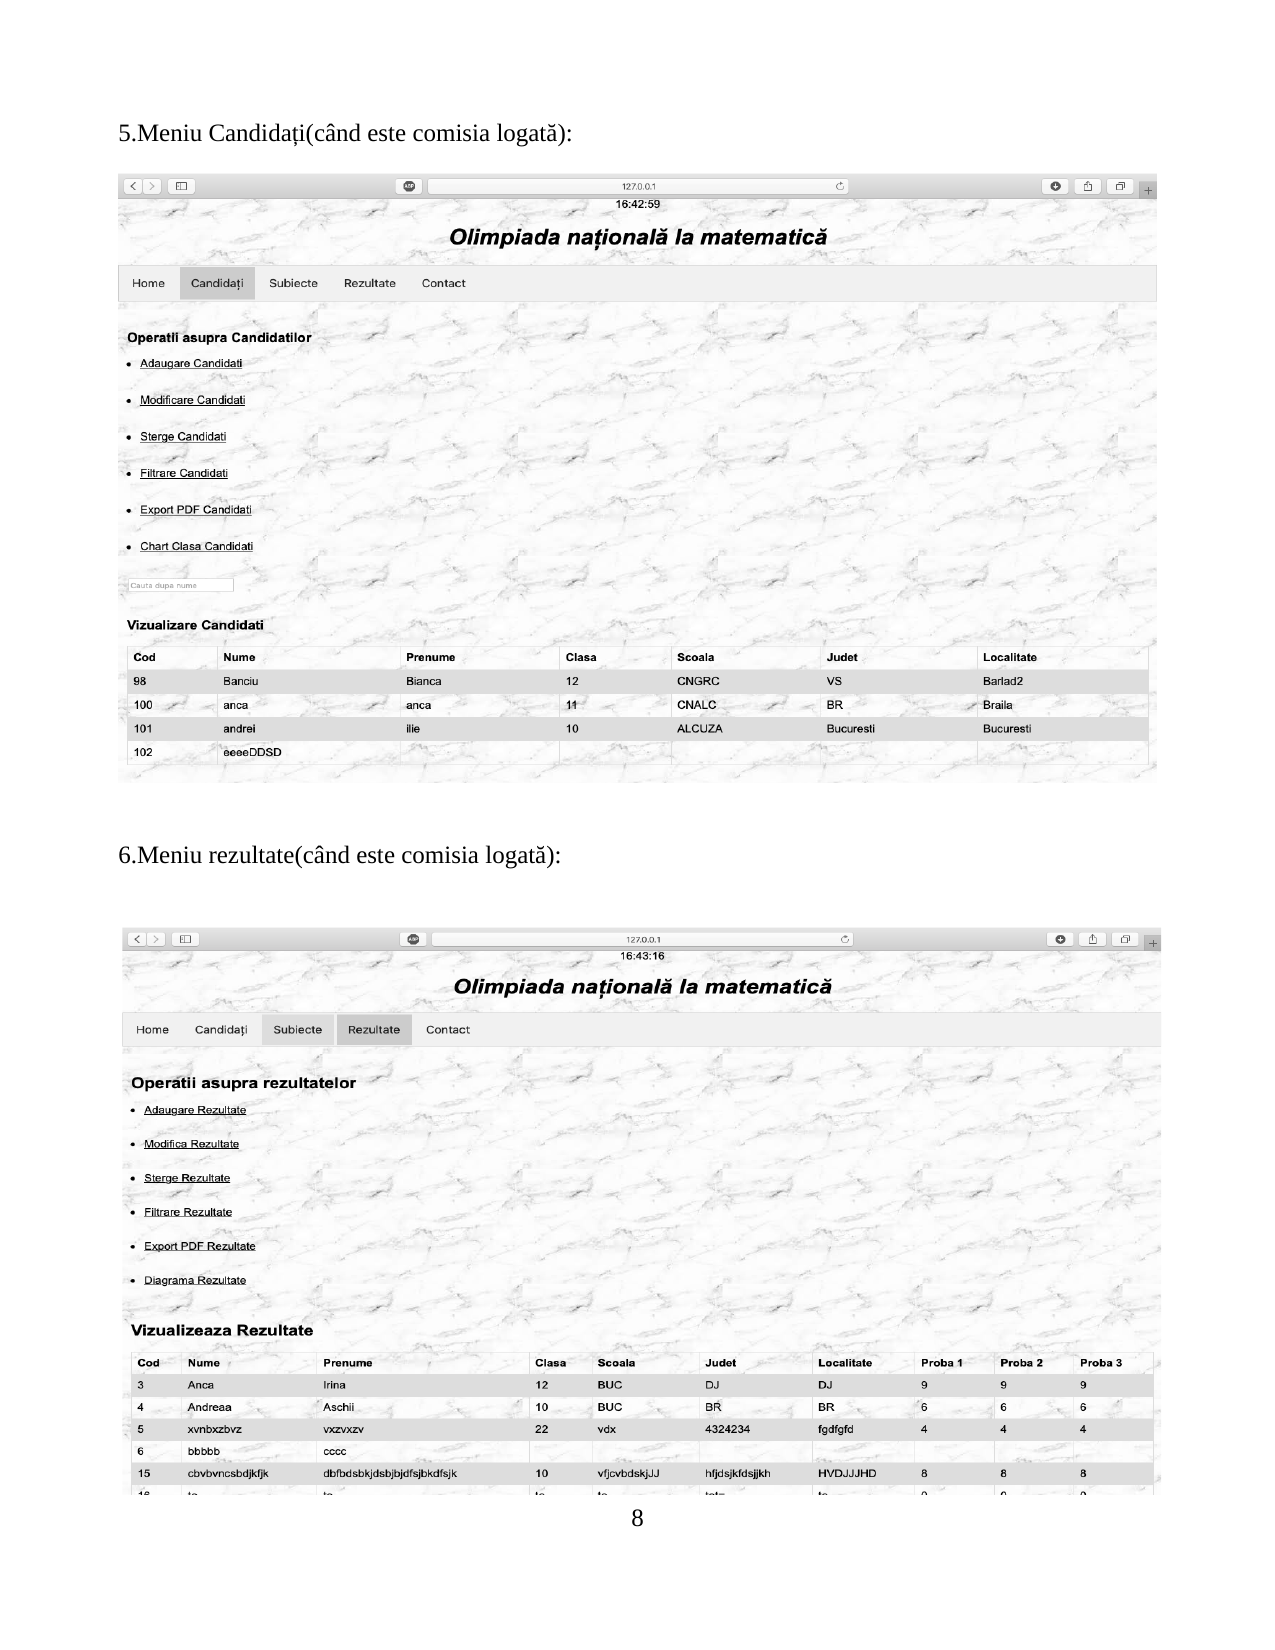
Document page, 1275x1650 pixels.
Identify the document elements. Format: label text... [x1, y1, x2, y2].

picture [118, 173, 1157, 783]
text 6.Meniu rezultate(când este comisia logată): [118, 840, 1157, 868]
text 5.Meniu Candidați(când este comisia logată): [118, 118, 1157, 147]
picture [122, 927, 1162, 1495]
